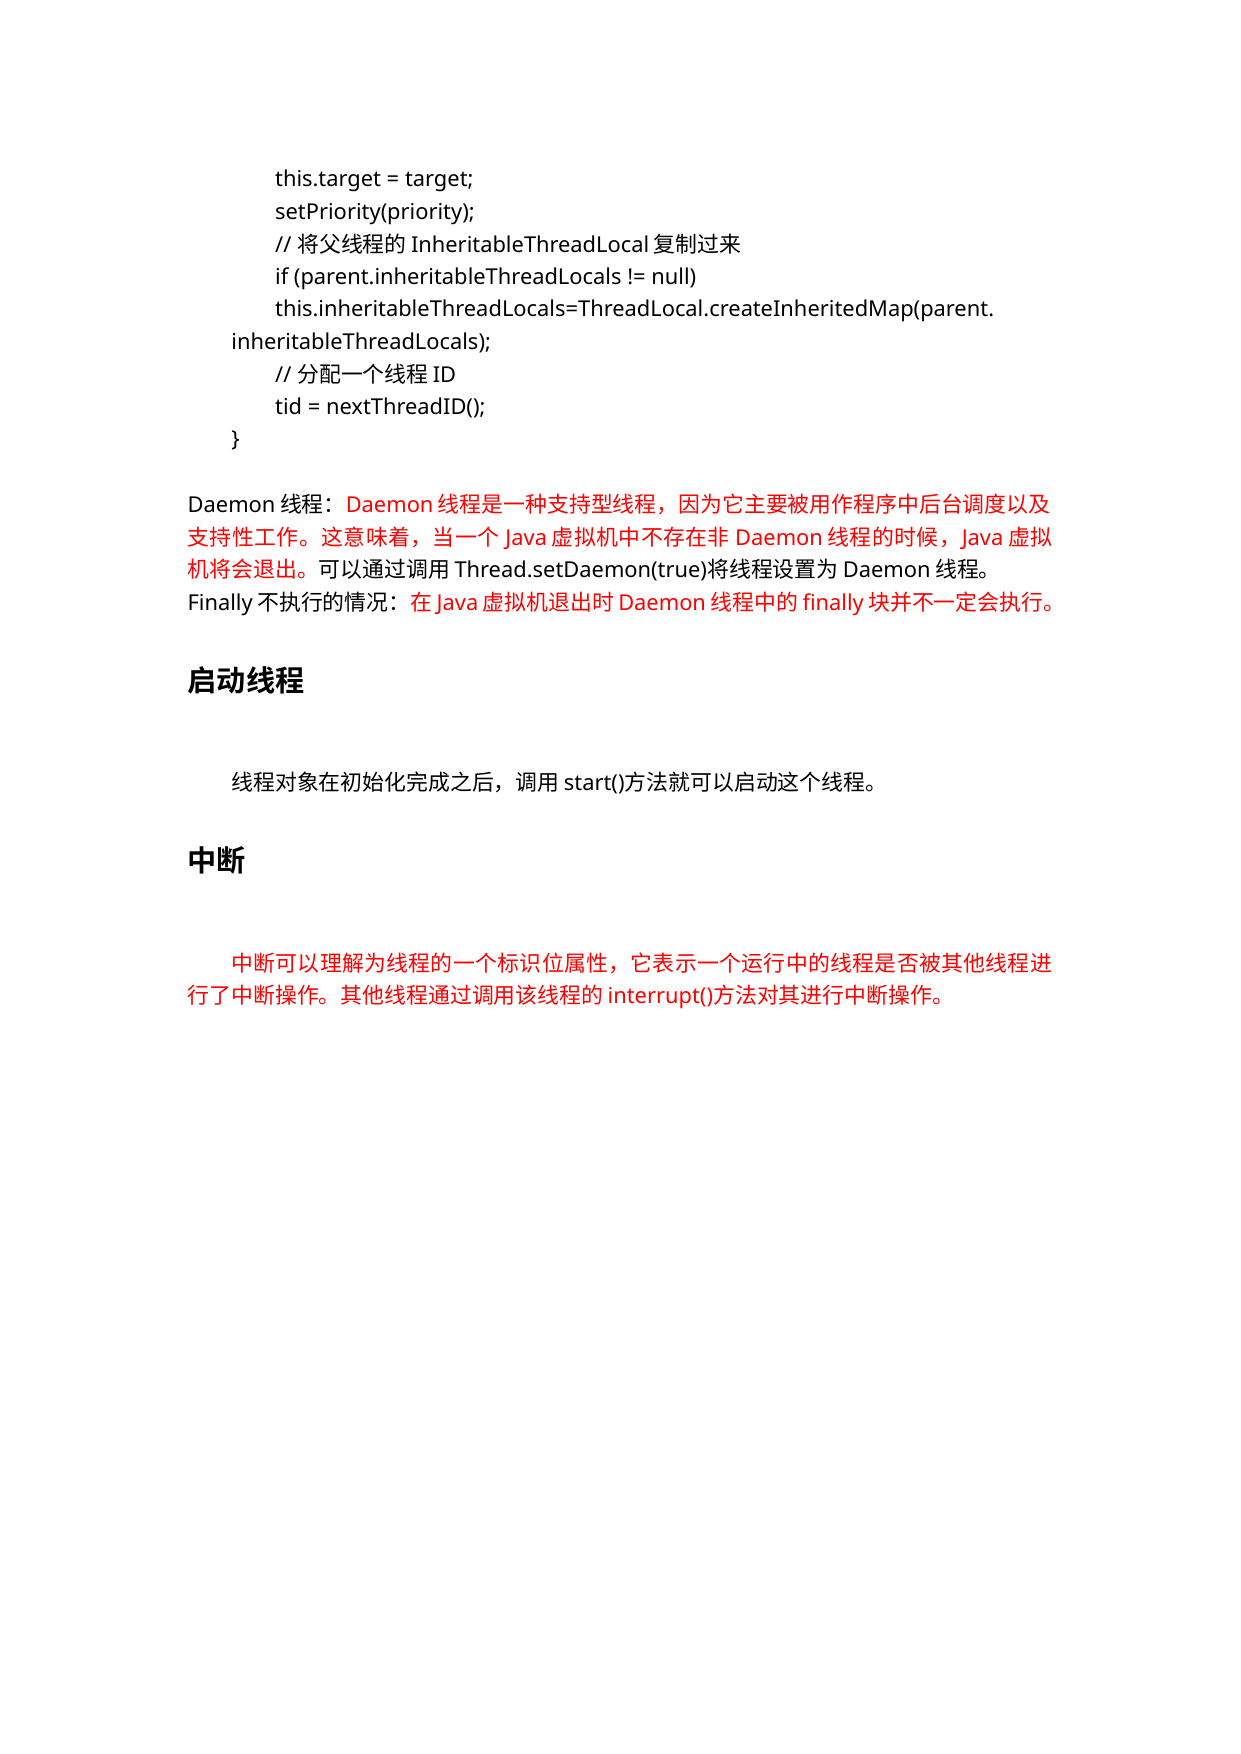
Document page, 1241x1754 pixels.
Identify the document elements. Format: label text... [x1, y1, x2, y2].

text } [187, 422, 1053, 454]
text setPriority(priority); [231, 194, 1053, 227]
subtitle 启动线程 [187, 646, 1053, 711]
text // 将父线程的InheritableThreadLocal复制过来 [231, 227, 1053, 259]
text // 分配一个线程ID [231, 357, 1053, 389]
text if (parent.inheritableThreadLocals != null) [231, 259, 1053, 292]
text tid = nextThreadID(); [231, 389, 1053, 422]
text this.inheritableThreadLocals=ThreadLocal.createInheritedMap(parent. inheritableThreadLocals); [231, 292, 1053, 357]
text Daemon线程：Daemon线程是一种支持型线程，因为它主要被用作程序中后台调度以及支持性工作。这意味着，当一个Java虚拟机中不存在非Daemon线程的时候，Java虚拟机将会退出。可以通过调用Thread.setDaemon(true)将线程设置为Daemon线程。 [187, 487, 1053, 584]
text Finally不执行的情况：在Java虚拟机退出时Daemon线程中的finally块并不一定会执行。 [187, 584, 1053, 617]
text 线程对象在初始化完成之后，调用start()方法就可以启动这个线程。 [187, 765, 1053, 797]
text this.target = target; [231, 162, 1053, 194]
text 中断可以理解为线程的一个标识位属性，它表示一个运行中的线程是否被其他线程进行了中断操作。其他线程通过调用该线程的interrupt()方法对其进行中断操作。 [187, 946, 1053, 1011]
subtitle 中断 [187, 827, 1053, 892]
